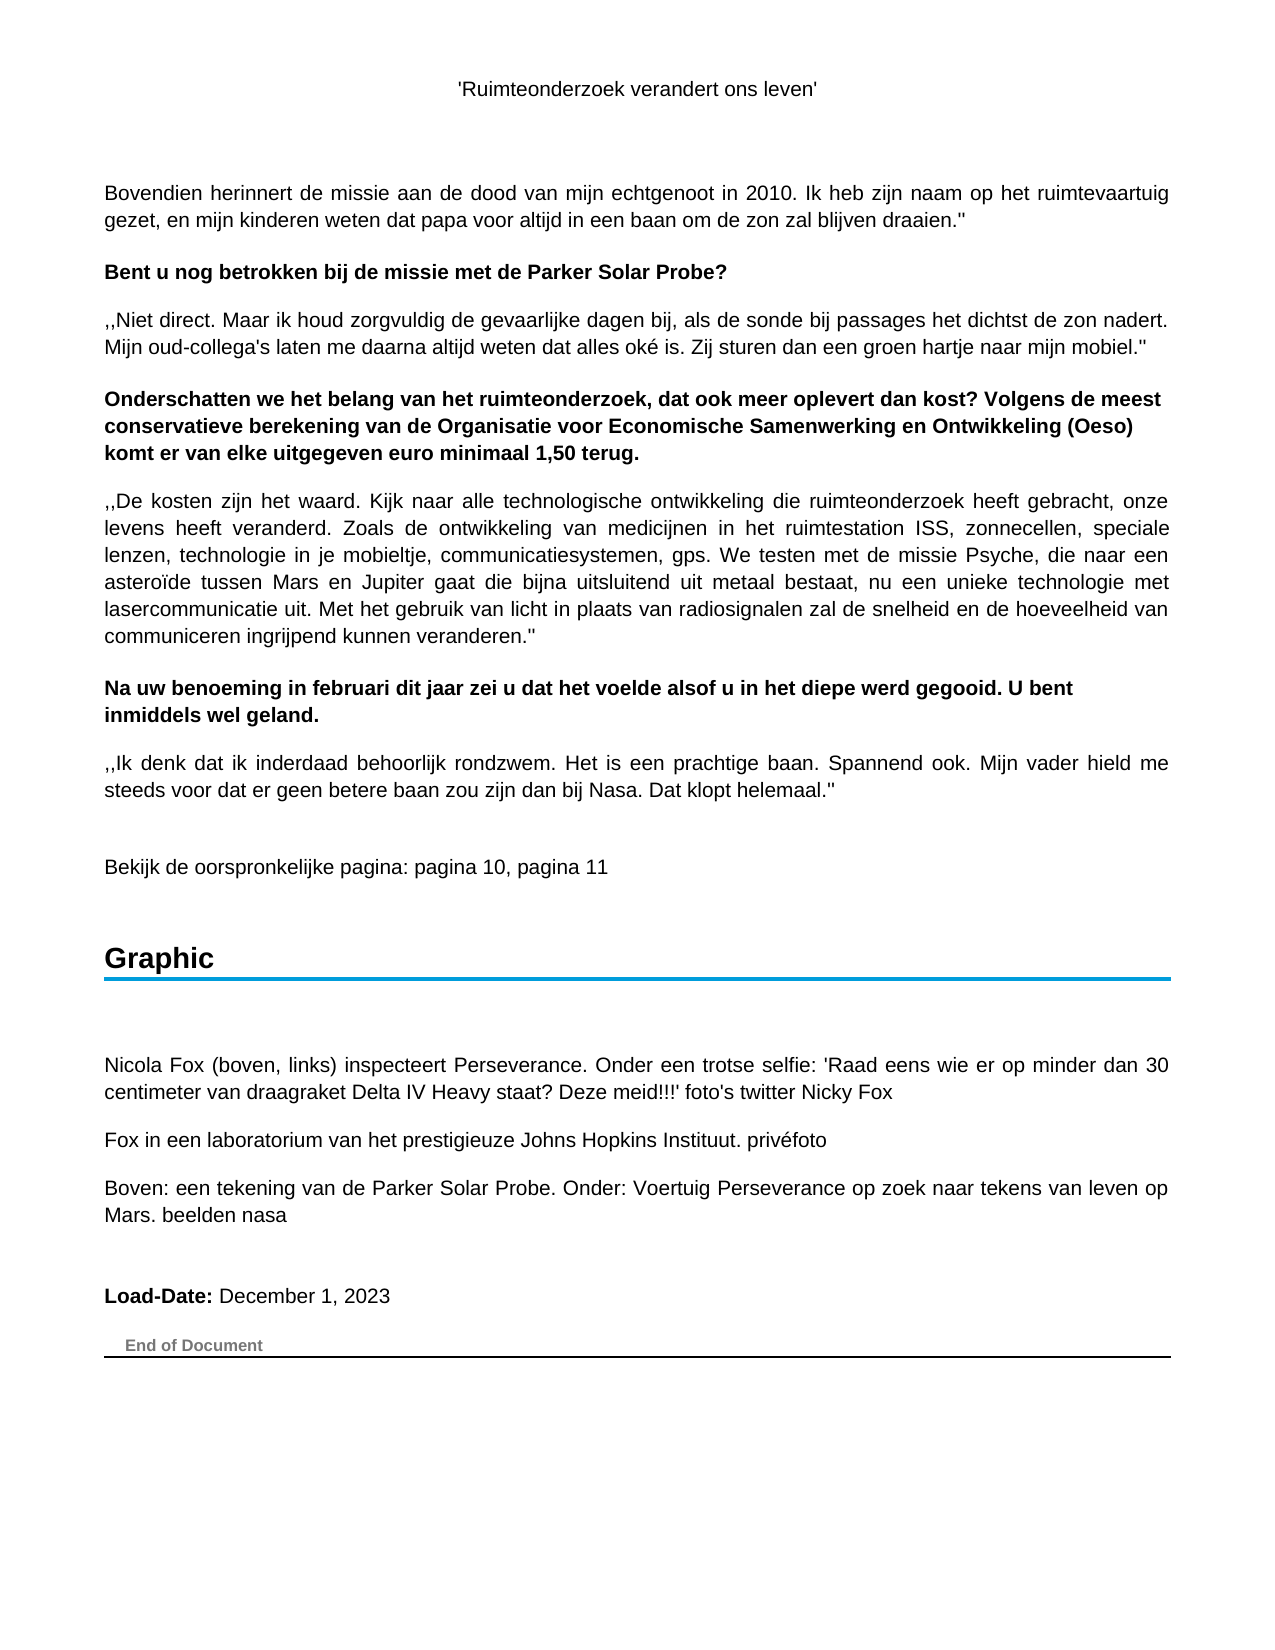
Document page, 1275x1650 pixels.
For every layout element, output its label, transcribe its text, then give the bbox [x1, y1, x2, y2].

text Bent u nog betrokken bij de missie met de Parker Solar Probe? [104, 256, 1171, 283]
text Onderschatten we het belang van het ruimteonderzoek, dat ook meer oplevert dan kost? Volgens de meest conservatieve berekening van de Organisatie voor Economische Samenwerking en Ontwikkeling (Oeso) komt er van elke uitgegeven euro minimaal 1,50 terug. [104, 383, 1171, 465]
text Graphic [104, 904, 1171, 975]
text ,,De kosten zijn het waard. Kijk naar alle technologische ontwikkeling die ruimteonderzoek heeft gebracht, onze levens heeft veranderd. Zoals de ontwikkeling van medicijnen in het ruimtestation ISS, zonnecellen, speciale lenzen, technologie in je mobieltje, communicatiesystemen, gps. We testen met de missie Psyche, die naar een asteroïde tussen Mars en Jupiter gaat die bijna uitsluitend uit metaal bestaat, nu een unieke technologie met lasercommunicatie uit. Met het gebruik van licht in plaats van radiosignalen zal de snelheid en de hoeveelheid van communiceren ingrijpend kunnen veranderen.'' [104, 486, 1171, 648]
text ,,Ik denk dat ik inderdaad behoorlijk rondzwem. Het is een prachtige baan. Spannend ook. Mijn vader hield me steeds voor dat er geen betere baan zou zijn dan bij Nasa. Dat klopt helemaal.'' [104, 748, 1171, 802]
text Boven: een tekening van de Parker Solar Probe. Onder: Voertuig Perseverance op zoek naar tekens van leven op Mars. beelden nasa [104, 1172, 1171, 1227]
text Fox in een laboratorium van het prestigieuze Johns Hopkins Instituut. privéfoto [104, 1124, 1171, 1152]
text End of Document [125, 1336, 1171, 1355]
text Load-Date: December 1, 2023 [104, 1252, 1171, 1307]
text ,,Niet direct. Maar ik houd zorgvuldig de gevaarlijke dagen bij, als de sonde bij passages het dichtst de zon nadert. Mijn oud-collega's laten me daarna altijd weten dat alles oké is. Zij sturen dan een groen hartje naar mijn mobiel.'' [104, 304, 1171, 358]
text Na uw benoeming in februari dit jaar zei u dat het voelde alsof u in het diepe werd gegooid. U bent inmiddels wel geland. [104, 673, 1171, 727]
text Bovendien herinnert de missie aan de dood van mijn echtgenoot in 2010. Ik heb zijn naam op het ruimtevaartuig gezet, en mijn kinderen weten dat papa voor altijd in een baan om de zon zal blijven draaien.'' [104, 177, 1171, 231]
text Nicola Fox (boven, links) inspecteert Perseverance. Onder een trotse selfie: 'Raad eens wie er op minder dan 30 centimeter van draagraket Delta IV Heavy staat? Deze meid!!!' foto's twitter Nicky Fox [104, 1049, 1171, 1104]
text Bekijk de oorspronkelijke pagina: pagina 10, pagina 11 [104, 852, 1171, 879]
